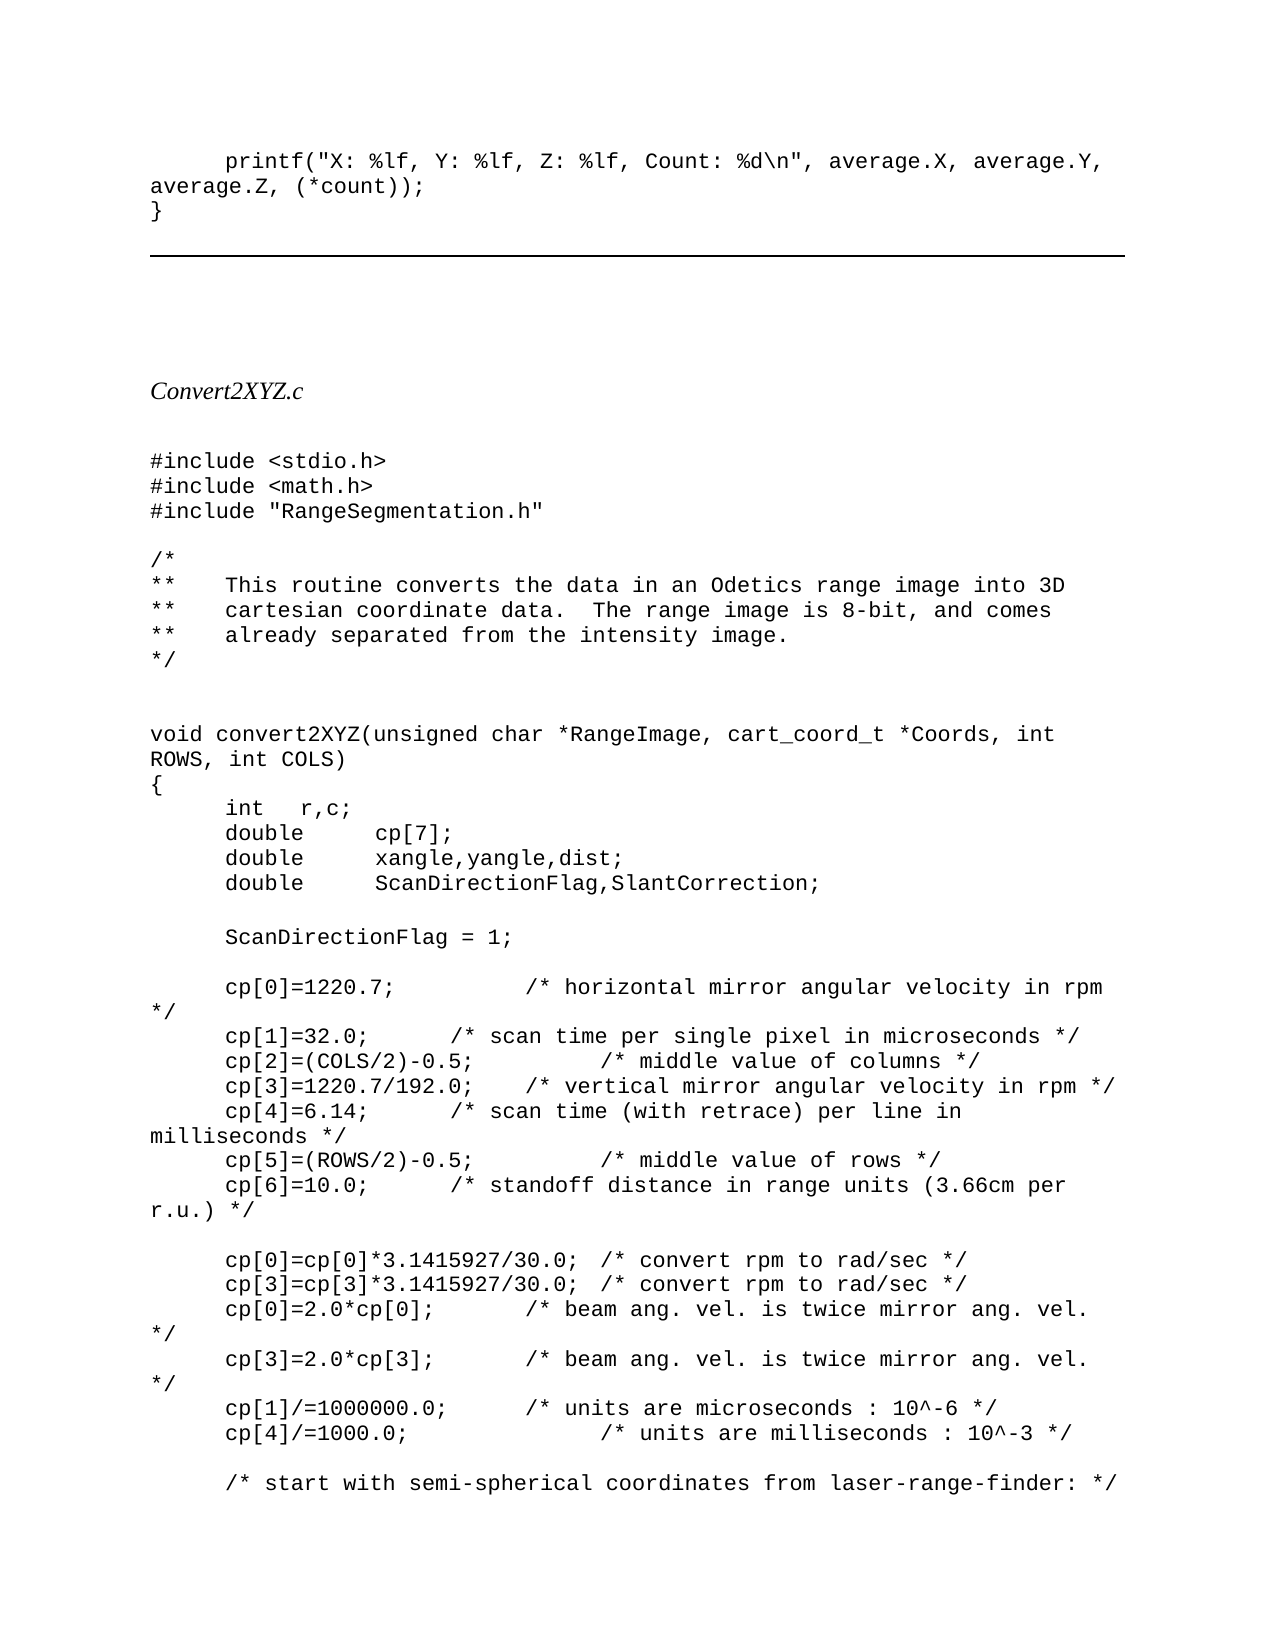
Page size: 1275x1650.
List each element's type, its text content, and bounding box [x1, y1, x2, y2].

text #include <math.h> [150, 475, 1125, 500]
text printf("X: %lf, Y: %lf, Z: %lf, Count: %d\n", average.X, average.Y, average.Z, (*count)); [150, 150, 1125, 199]
text void convert2XYZ(unsigned char *RangeImage, cart_coord_t *Coords, int ROWS, int COLS) [150, 723, 1125, 773]
text cp[3]=2.0*cp[3]; /* beam ang. vel. is twice mirror ang. vel. */ [150, 1348, 1125, 1398]
text Convert2XYZ.c [150, 376, 1125, 405]
text ** cartesian coordinate data. The range image is 8-bit, and comes [150, 599, 1125, 624]
text } [150, 199, 1125, 224]
text */ [150, 649, 1125, 674]
text cp[1]/=1000000.0; /* units are microseconds : 10^-6 */ [150, 1398, 1125, 1422]
text ** already separated from the intensity image. [150, 624, 1125, 649]
text double ScanDirectionFlag,SlantCorrection; [150, 872, 1125, 897]
text double cp[7]; [150, 822, 1125, 847]
text cp[3]=1220.7/192.0; /* vertical mirror angular velocity in rpm */ [150, 1075, 1125, 1100]
text cp[0]=2.0*cp[0]; /* beam ang. vel. is twice mirror ang. vel. */ [150, 1298, 1125, 1348]
text cp[0]=cp[0]*3.1415927/30.0; /* convert rpm to rad/sec */ [150, 1249, 1125, 1274]
text cp[0]=1220.7; /* horizontal mirror angular velocity in rpm */ [150, 976, 1125, 1026]
text cp[1]=32.0; /* scan time per single pixel in microseconds */ [150, 1026, 1125, 1051]
text ** This routine converts the data in an Odetics range image into 3D [150, 574, 1125, 599]
text #include "RangeSegmentation.h" [150, 500, 1125, 525]
text /* [150, 550, 1125, 574]
text ScanDirectionFlag = 1; [150, 927, 1125, 951]
text { [150, 773, 1125, 798]
text cp[6]=10.0; /* standoff distance in range units (3.66cm per r.u.) */ [150, 1174, 1125, 1224]
text cp[2]=(COLS/2)-0.5; /* middle value of columns */ [150, 1051, 1125, 1075]
text cp[5]=(ROWS/2)-0.5; /* middle value of rows */ [150, 1150, 1125, 1174]
text cp[3]=cp[3]*3.1415927/30.0; /* convert rpm to rad/sec */ [150, 1274, 1125, 1298]
text int r,c; [150, 798, 1125, 822]
text cp[4]/=1000.0; /* units are milliseconds : 10^-3 */ [150, 1422, 1125, 1447]
text cp[4]=6.14; /* scan time (with retrace) per line in milliseconds */ [150, 1100, 1125, 1150]
text /* start with semi-spherical coordinates from laser-range-finder: */ [150, 1472, 1125, 1497]
text #include <stdio.h> [150, 451, 1125, 475]
text double xangle,yangle,dist; [150, 847, 1125, 872]
